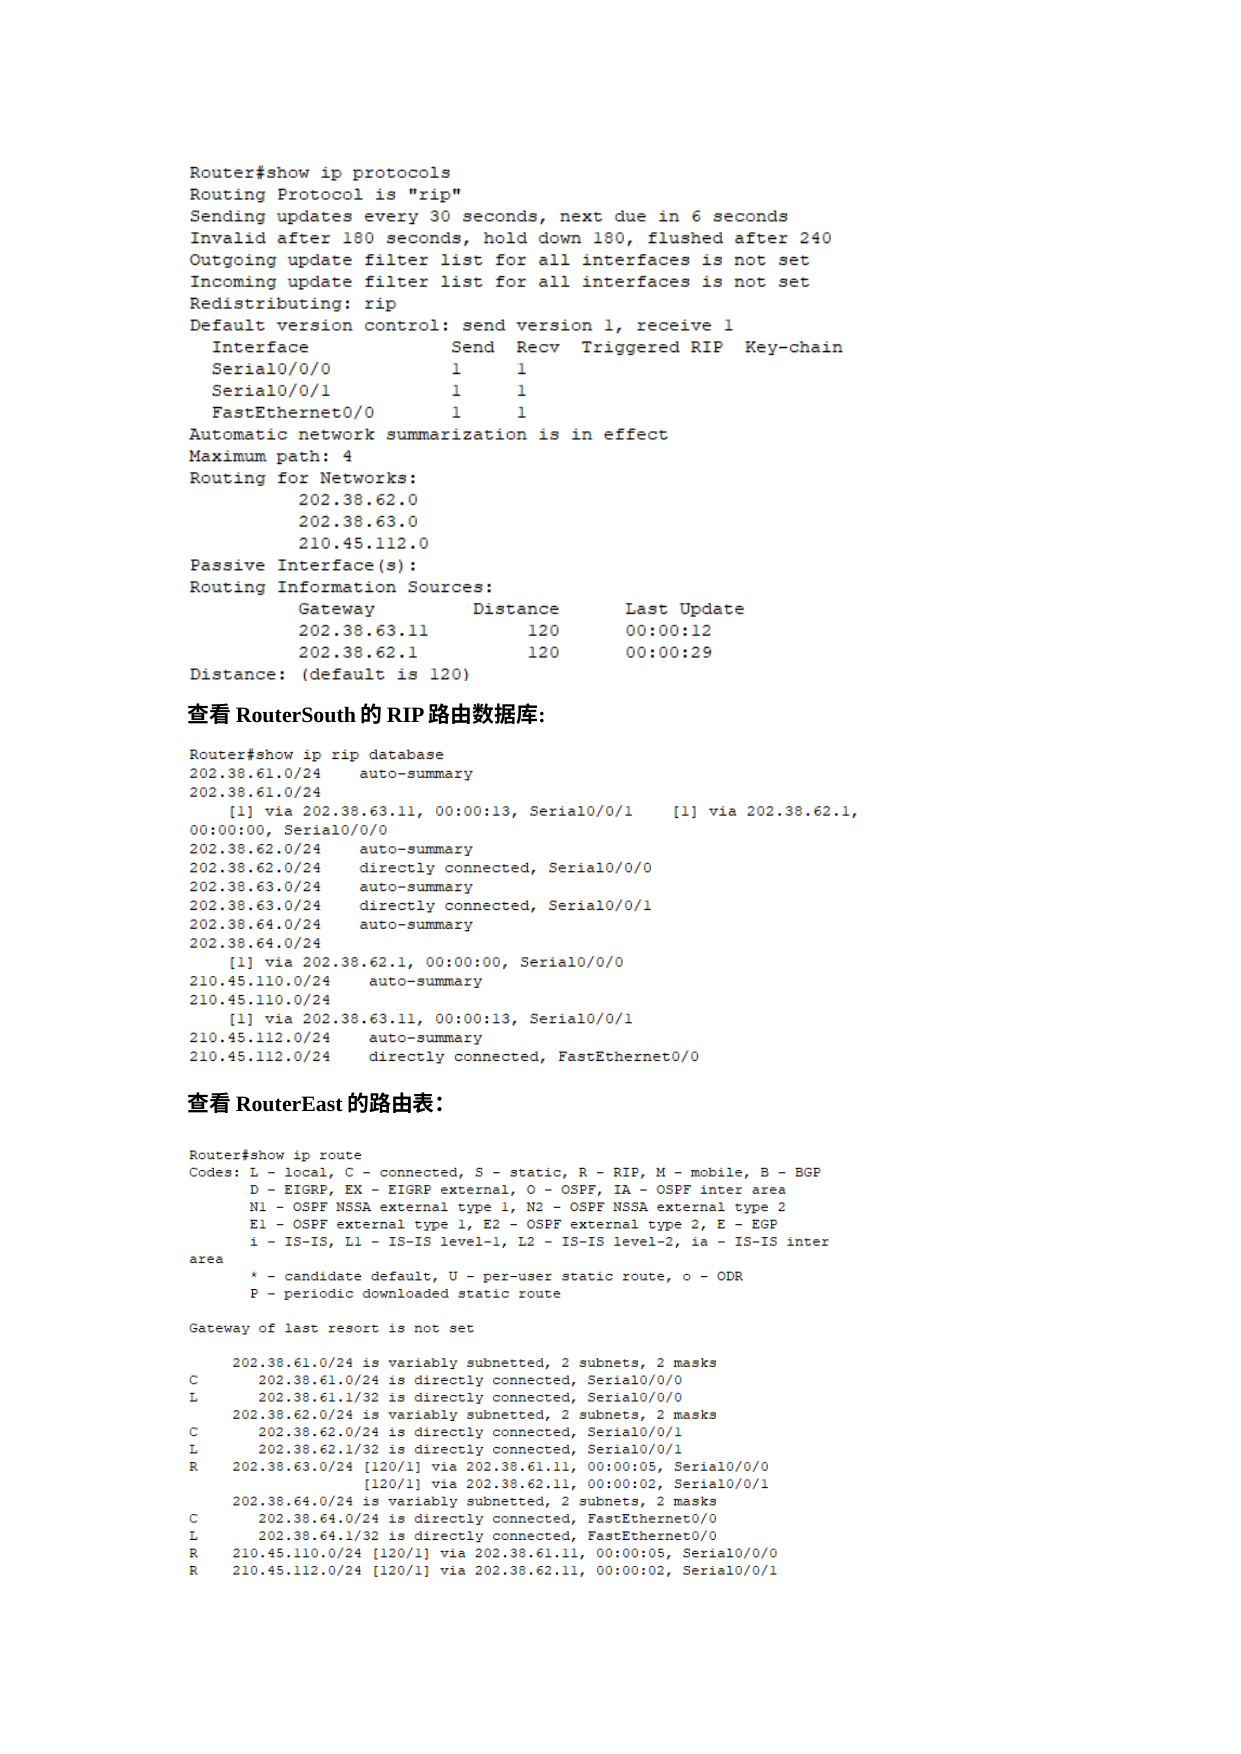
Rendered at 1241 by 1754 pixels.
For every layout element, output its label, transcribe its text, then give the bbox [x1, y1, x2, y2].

picture [187, 1143, 834, 1579]
text 查看RouterEast的路由表： [187, 1085, 1053, 1118]
picture [187, 745, 860, 1067]
text 查看RouterSouth的RIP路由数据库: [187, 697, 1053, 729]
picture [187, 163, 850, 681]
